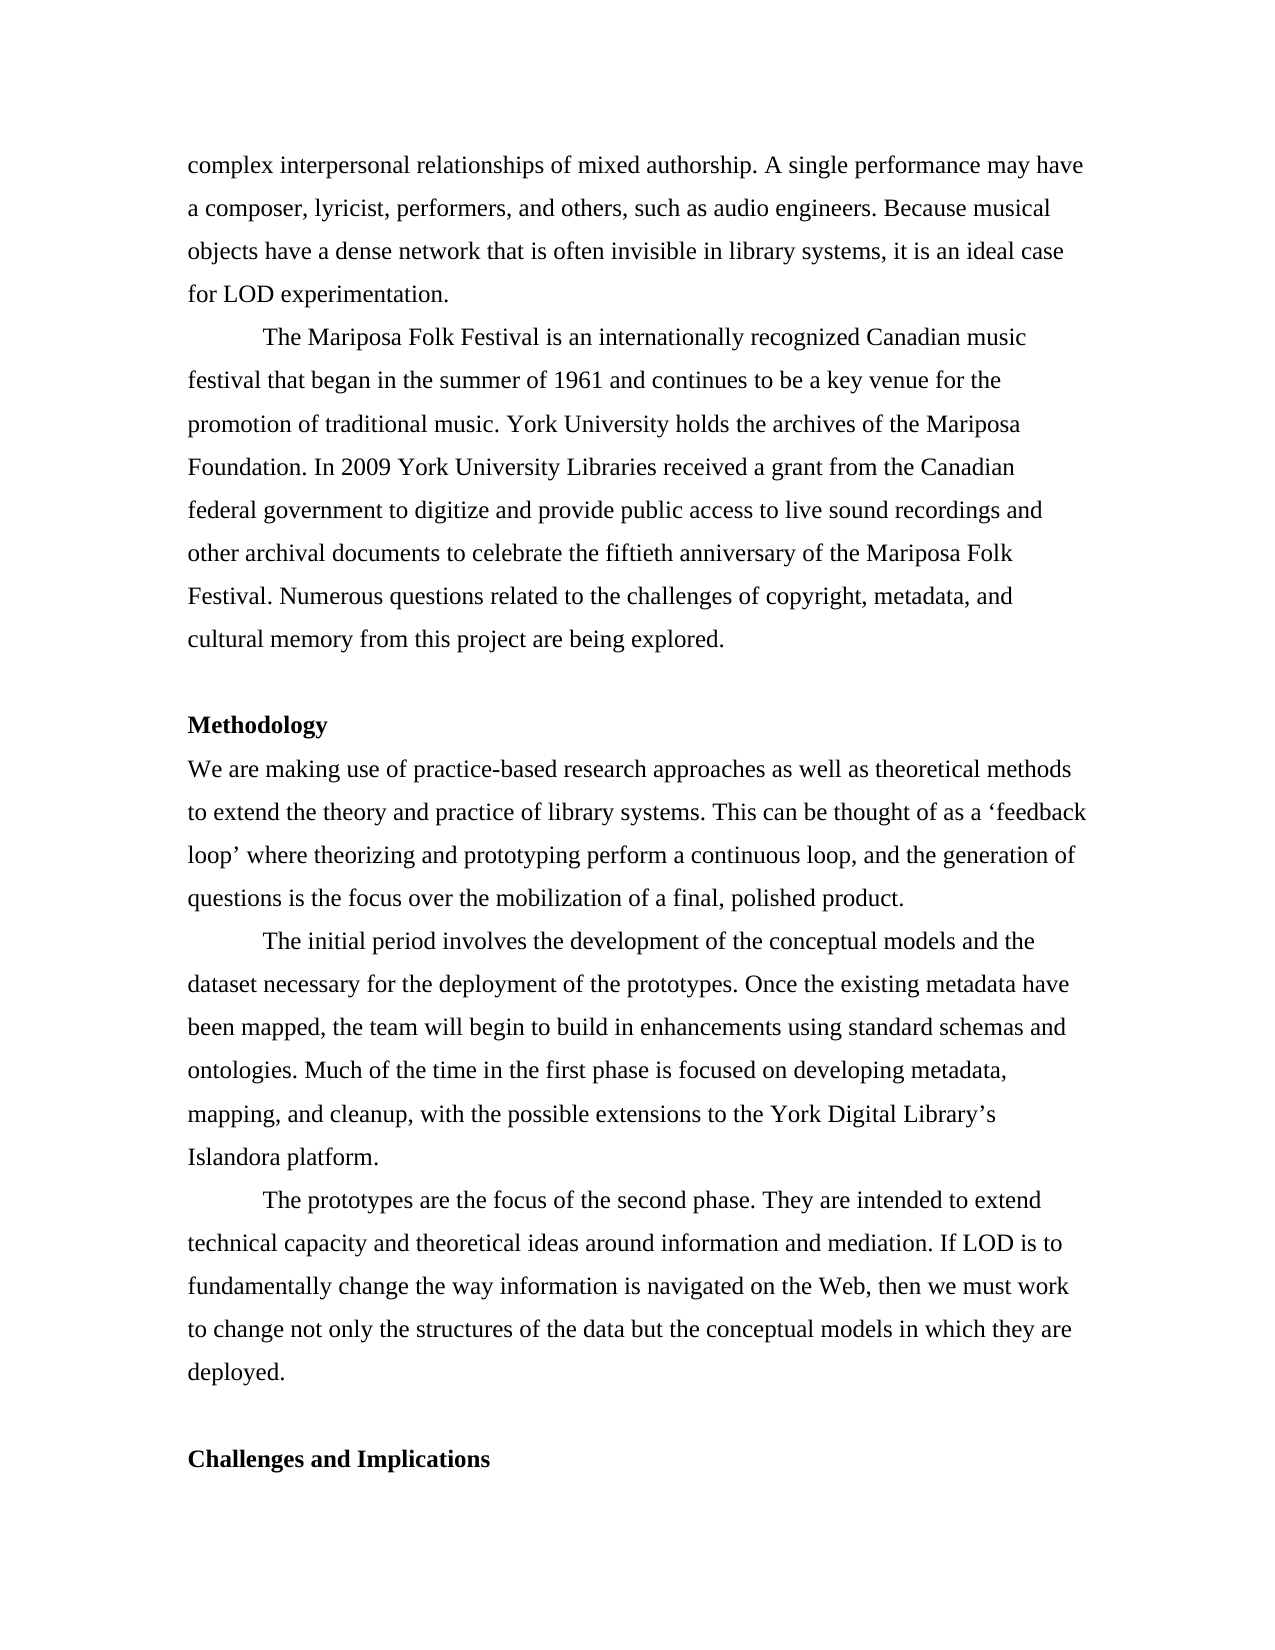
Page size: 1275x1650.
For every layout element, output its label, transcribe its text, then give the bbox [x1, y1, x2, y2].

text The initial period involves the development of the conceptual models and the dataset necessary for the deployment of the prototypes. Once the existing metadata have been mapped, the team will begin to build in enhancements using standard schemas and ontologies. Much of the time in the first phase is focused on developing metadata, mapping, and cleanup, with the possible extensions to the York Digital Library’s Islandora platform. [187, 926, 1087, 1171]
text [187, 150, 1087, 308]
text The Mariposa Folk Festival is an internationally recognized Canadian music festival that began in the summer of 1961 and continues to be a key venue for the promotion of traditional music. York University holds the archives of the Mariposa Foundation. In 2009 York University Libraries received a grant from the Canadian federal government to digitize and provide public access to live sound recordings and other archival documents to celebrate the fiftieth anniversary of the Mariposa Folk Festival. Numerous questions related to the challenges of copyright, metadata, and cultural memory from this project are being explored. [187, 322, 1087, 653]
text Challenges and Implications [187, 1444, 1087, 1472]
text The prototypes are the focus of the second phase. They are intended to extend technical capacity and theoretical ideas around information and mediation. If LOD is to fundamentally change the way information is navigated on the Web, then we must work to change not only the structures of the data but the conceptual models in which they are deployed. [187, 1185, 1087, 1386]
text We are making use of practice-based research approaches as well as theoretical methods to extend the theory and practice of library systems. This can be thought of as a ‘feedback loop’ where theorizing and prototyping perform a continuous loop, and the generation of questions is the focus over the mobilization of a final, polished product. [187, 754, 1087, 912]
text Methodology [187, 711, 1087, 739]
